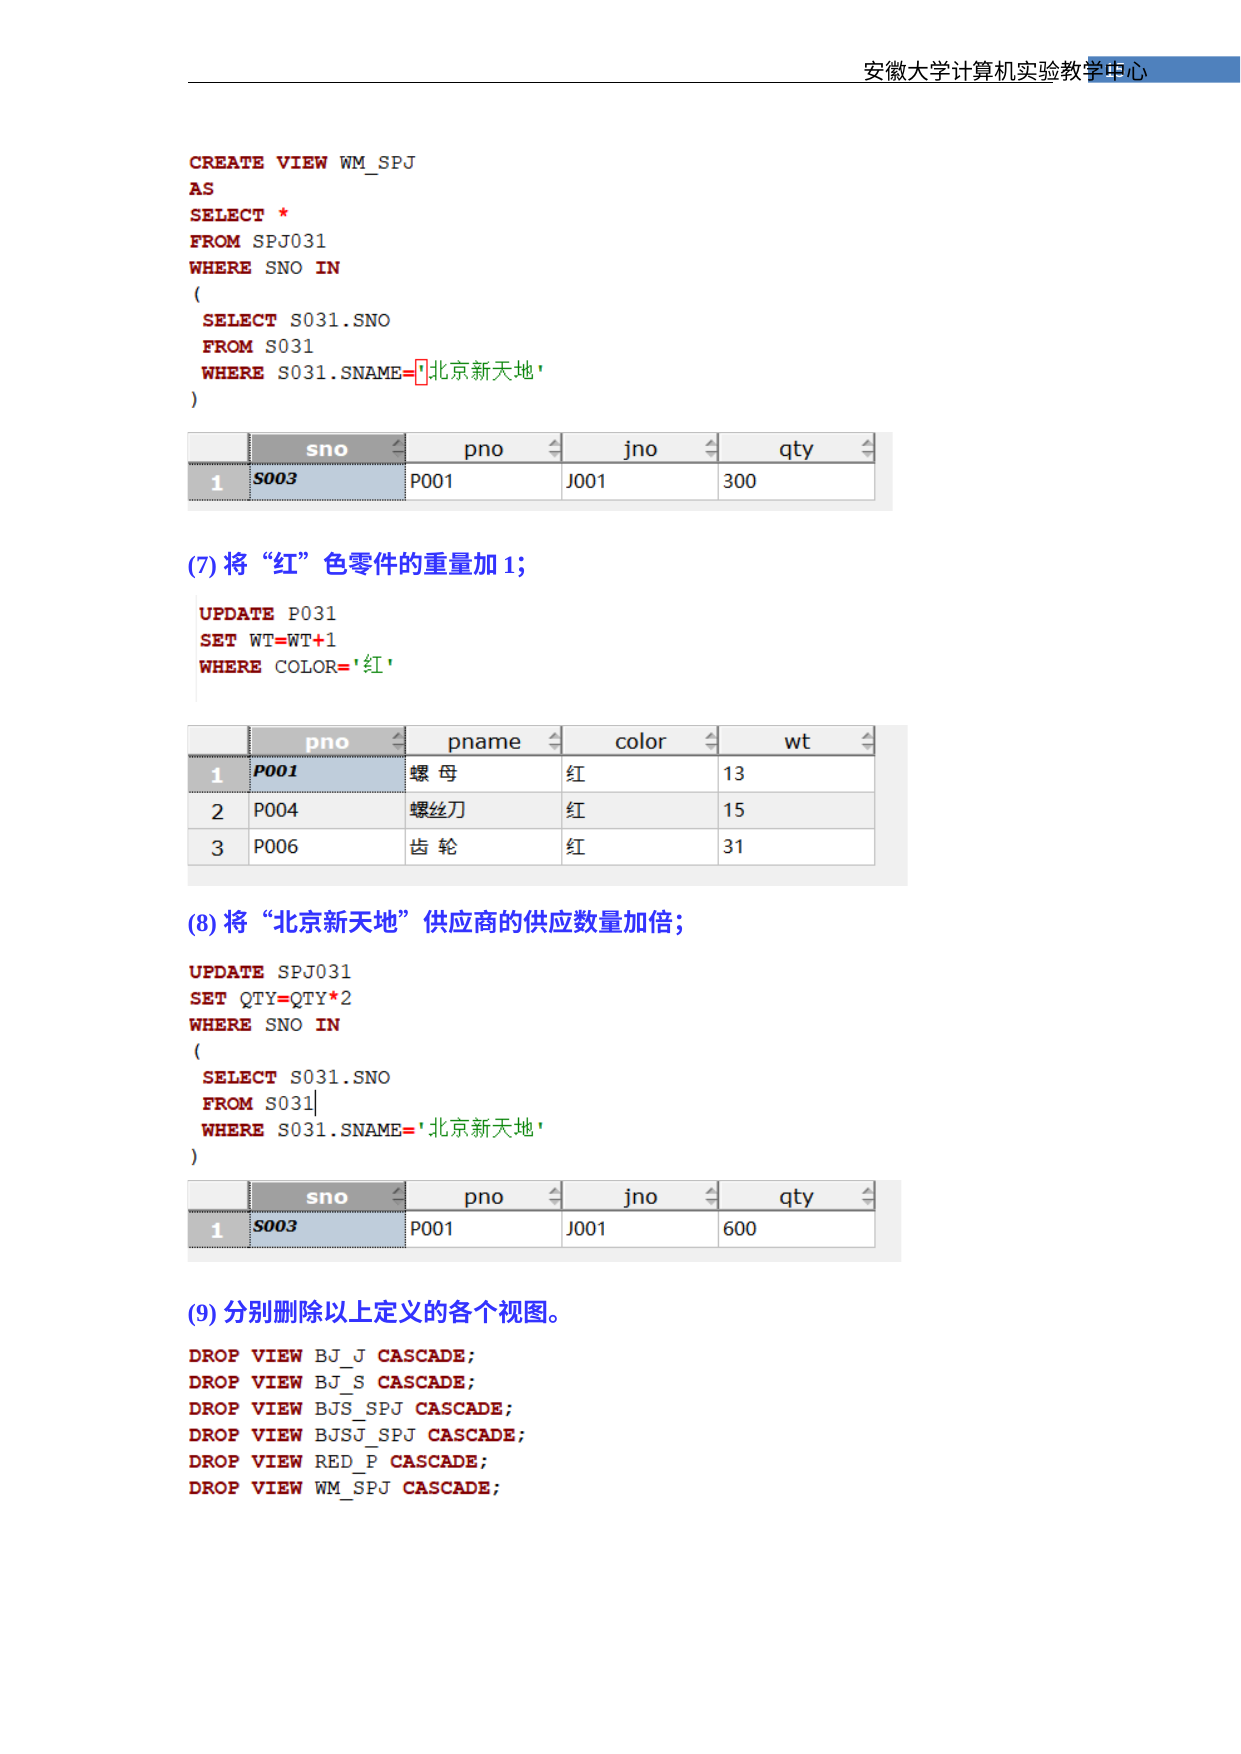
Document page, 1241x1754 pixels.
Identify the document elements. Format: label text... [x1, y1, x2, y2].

picture [187, 432, 893, 511]
picture [187, 1342, 561, 1503]
picture [187, 725, 908, 886]
text (7) 将“红”色零件的重量加1； [187, 530, 1053, 595]
picture [187, 952, 592, 1169]
text (9) 分别删除以上定义的各个视图。 [187, 1278, 1053, 1343]
picture [187, 595, 448, 702]
picture [187, 1180, 902, 1262]
text (8) 将“北京新天地”供应商的供应数量加倍； [187, 888, 1053, 953]
picture [187, 140, 670, 413]
